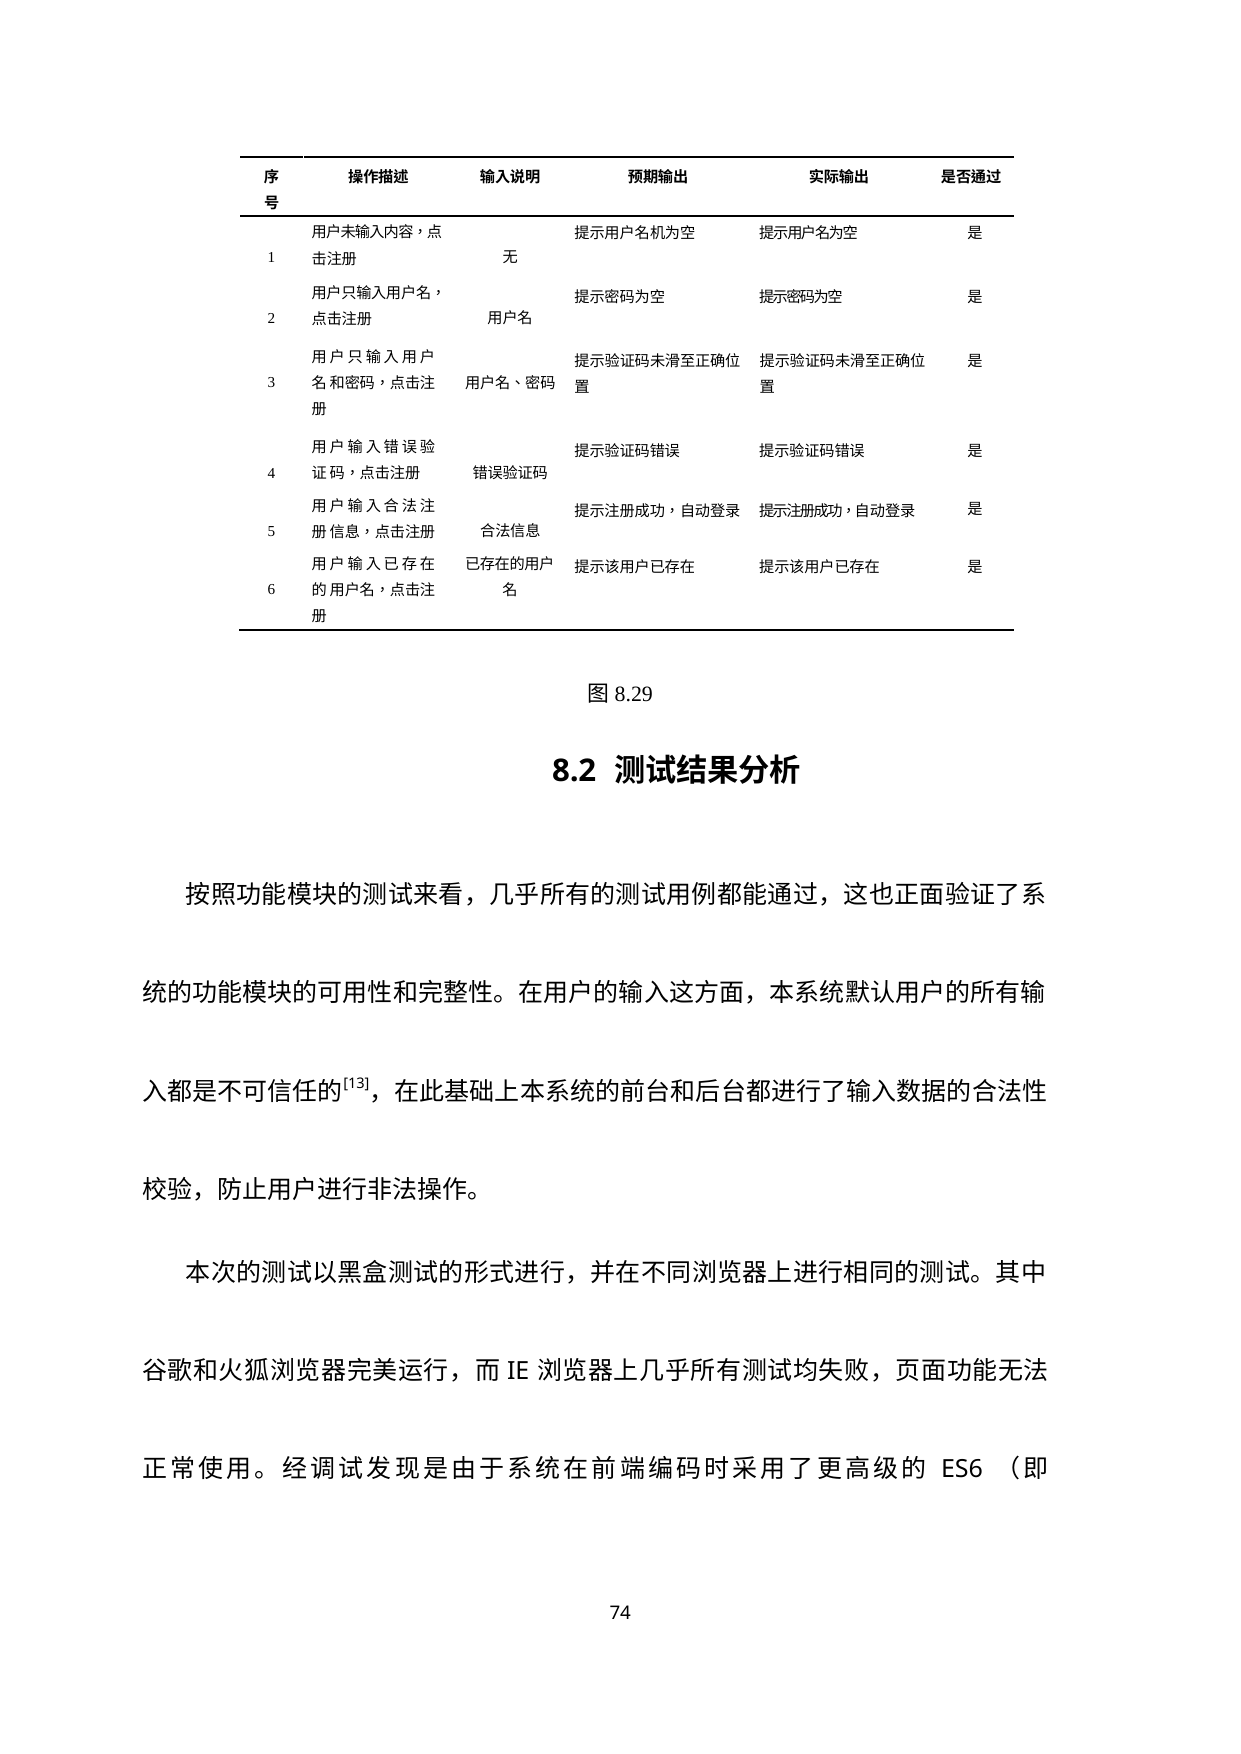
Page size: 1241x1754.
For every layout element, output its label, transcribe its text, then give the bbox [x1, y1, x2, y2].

subtitle 测试结果分析 [254, 735, 1098, 800]
text 按照功能模块的测试来看，几乎所有的测试用例都能通过，这也正面验证了系统的功能模块的可用性和完整性。在用户的输入这方面，本系统默认用户的所有输入都是不可信任的[13]，在此基础上本系统的前台和后台都进行了输入数据的合法性校验，防止用户进行非法操作。 [142, 860, 1049, 1220]
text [142, 1238, 1049, 1499]
